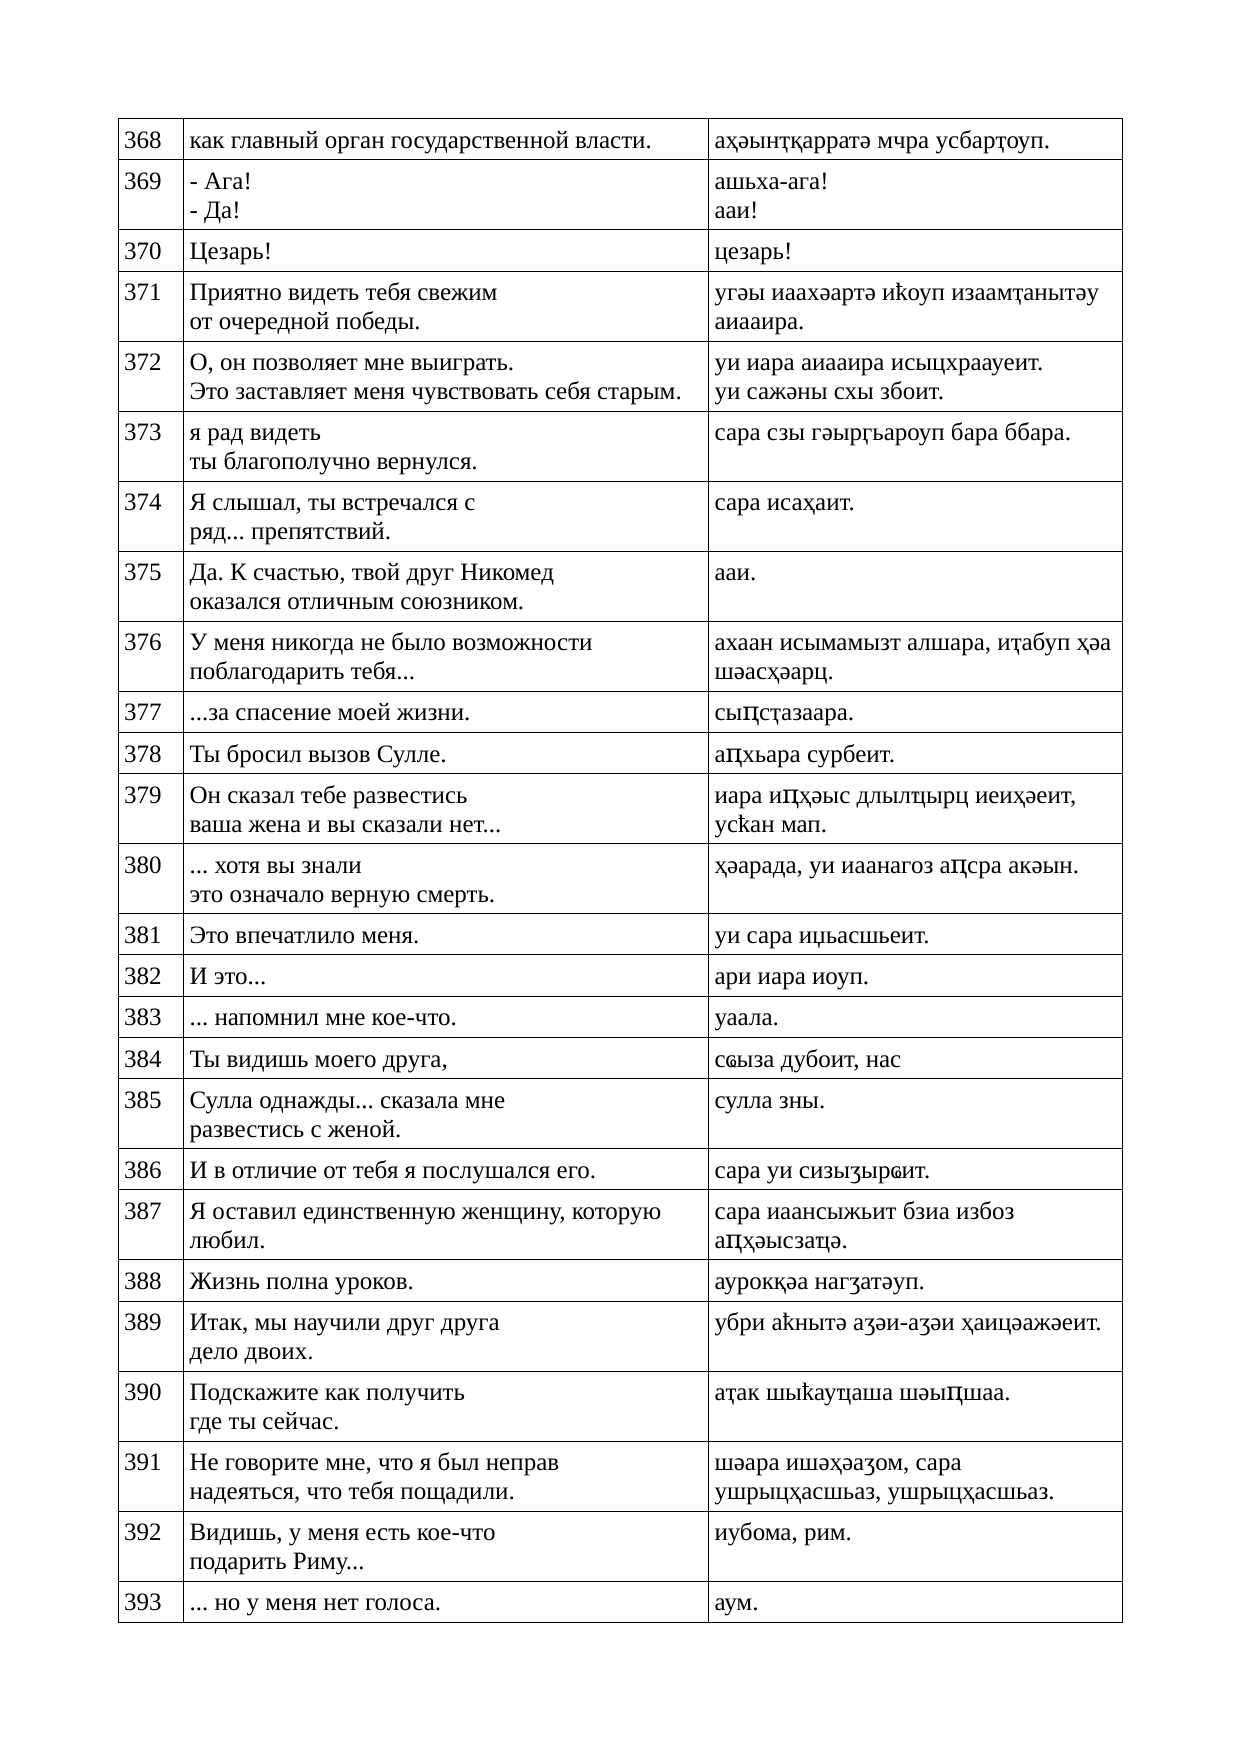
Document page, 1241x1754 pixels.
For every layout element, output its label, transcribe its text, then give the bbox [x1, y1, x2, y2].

table_cell 388 [119, 1260, 183, 1301]
table_cell уи сара иџьасшьеит. [709, 914, 1122, 954]
table_cell ...за спасение моей жизни. [184, 692, 708, 732]
table_cell цезарь! [709, 230, 1122, 271]
table_cell 379 [119, 774, 183, 843]
table_cell 390 [119, 1372, 183, 1441]
table_cell аурокқәа нагӡатәуп. [709, 1260, 1122, 1301]
table_cell 370 [119, 230, 183, 271]
table_cell О, он позволяет мне выиграть. Это заставляет меня чувствовать себя старым. [184, 342, 708, 411]
table_cell ашьха-ага! ааи! [709, 160, 1122, 229]
table_cell уи иара аиааира исыцхраауеит. уи сажәны схы збоит. [709, 342, 1122, 411]
table_cell 374 [119, 482, 183, 551]
table_cell Жизнь полна уроков. [184, 1260, 708, 1301]
table_cell аҳәынҭқарратә мчра усбарҭоуп. [709, 119, 1122, 159]
table_cell шәара ишәҳәаӡом, сара ушрыцҳасшьаз, ушрыцҳасшьаз. [709, 1442, 1122, 1511]
table_cell ... но у меня нет голоса. [184, 1582, 708, 1622]
table_cell 385 [119, 1079, 183, 1148]
table_cell сҩыза дубоит, нас [709, 1038, 1122, 1078]
table_cell Ты видишь моего друга, [184, 1038, 708, 1078]
table_cell 373 [119, 412, 183, 481]
table_cell 382 [119, 955, 183, 996]
table_cell ааи. [709, 552, 1122, 621]
table_cell Подскажите как получить где ты сейчас. [184, 1372, 708, 1441]
table_cell Приятно видеть тебя свежим от очередной победы. [184, 272, 708, 341]
table_cell уаала. [709, 997, 1122, 1037]
table_cell сулла зны. [709, 1079, 1122, 1148]
table_cell Да. К счастью, твой друг Никомед оказался отличным союзником. [184, 552, 708, 621]
table_cell 393 [119, 1582, 183, 1622]
table_cell угәы иаахәартә иҟоуп изаамҭанытәу аиааира. [709, 272, 1122, 341]
table_cell У меня никогда не было возможности поблагодарить тебя... [184, 622, 708, 691]
table_cell 389 [119, 1302, 183, 1371]
table_cell - Ага! - Да! [184, 160, 708, 229]
table_cell 380 [119, 844, 183, 913]
table_cell Он сказал тебе развестись ваша жена и вы сказали нет... [184, 774, 708, 843]
table_cell аҭак шыҟауҵаша шәыԥшаа. [709, 1372, 1122, 1441]
table_cell И в отличие от тебя я послушался его. [184, 1149, 708, 1189]
table_cell 384 [119, 1038, 183, 1078]
table_cell как главный орган государственной власти. [184, 119, 708, 159]
table_cell сара иаансыжьит бзиа избоз аԥҳәысзаҵә. [709, 1190, 1122, 1259]
table_cell 381 [119, 914, 183, 954]
table_cell иара иԥҳәыс длылҵырц иеиҳәеит, усҟан мап. [709, 774, 1122, 843]
table_cell 391 [119, 1442, 183, 1511]
table_cell 386 [119, 1149, 183, 1189]
table_cell Я слышал, ты встречался с ряд... препятствий. [184, 482, 708, 551]
table_cell ари иара иоуп. [709, 955, 1122, 996]
table_cell 372 [119, 342, 183, 411]
table_cell ҳәарада, уи иаанагоз аԥсра акәын. [709, 844, 1122, 913]
table_cell я рад видеть ты благополучно вернулся. [184, 412, 708, 481]
table_cell Итак, мы научили друг друга дело двоих. [184, 1302, 708, 1371]
table_cell Цезарь! [184, 230, 708, 271]
table_cell Видишь, у меня есть кое-что подарить Риму... [184, 1512, 708, 1581]
table_cell Я оставил единственную женщину, которую любил. [184, 1190, 708, 1259]
table_cell Это впечатлило меня. [184, 914, 708, 954]
table_cell 387 [119, 1190, 183, 1259]
table_cell 368 [119, 119, 183, 159]
table_cell ахаан исымамызт алшара, иҭабуп ҳәа шәасҳәарц. [709, 622, 1122, 691]
table_cell убри аҟнытә аӡәи-аӡәи ҳаицәажәеит. [709, 1302, 1122, 1371]
table_cell 392 [119, 1512, 183, 1581]
table_cell 383 [119, 997, 183, 1037]
table_cell 377 [119, 692, 183, 732]
table_cell 371 [119, 272, 183, 341]
table_cell сара исаҳаит. [709, 482, 1122, 551]
table_cell аԥхьара сурбеит. [709, 733, 1122, 773]
table_cell Ты бросил вызов Сулле. [184, 733, 708, 773]
table_cell И это... [184, 955, 708, 996]
table_cell аум. [709, 1582, 1122, 1622]
table_cell Не говорите мне, что я был неправ надеяться, что тебя пощадили. [184, 1442, 708, 1511]
table_cell Сулла однажды... сказала мне развестись с женой. [184, 1079, 708, 1148]
table_cell 369 [119, 160, 183, 229]
table_cell 375 [119, 552, 183, 621]
table_cell ... хотя вы знали это означало верную смерть. [184, 844, 708, 913]
table_cell ... напомнил мне кое-что. [184, 997, 708, 1037]
table_cell 376 [119, 622, 183, 691]
table_cell иубома, рим. [709, 1512, 1122, 1581]
table_cell 378 [119, 733, 183, 773]
table_cell сыԥсҭазаара. [709, 692, 1122, 732]
table_cell сара сзы гәырӷьароуп бара ббара. [709, 412, 1122, 481]
table_cell сара уи сизыӡырҩит. [709, 1149, 1122, 1189]
